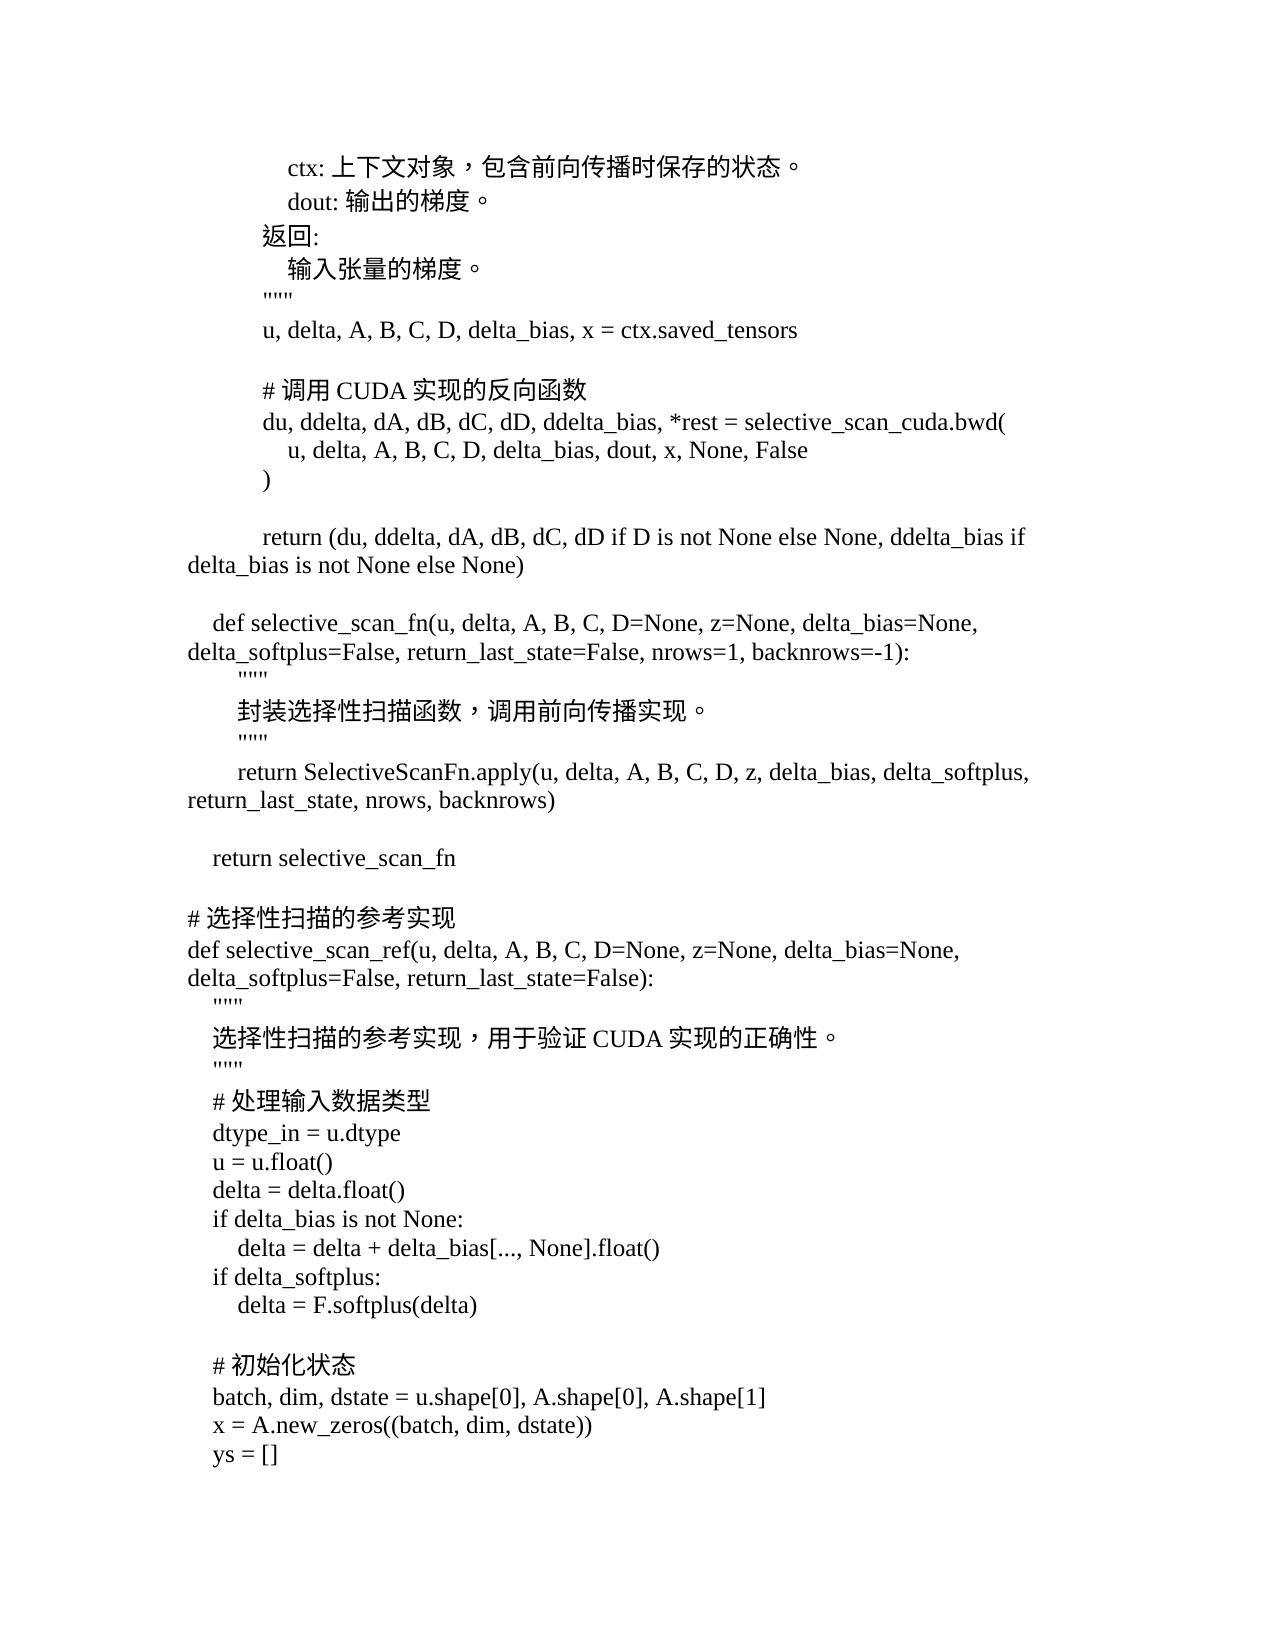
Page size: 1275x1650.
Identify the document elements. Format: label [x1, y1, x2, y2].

text [187, 150, 1087, 1497]
